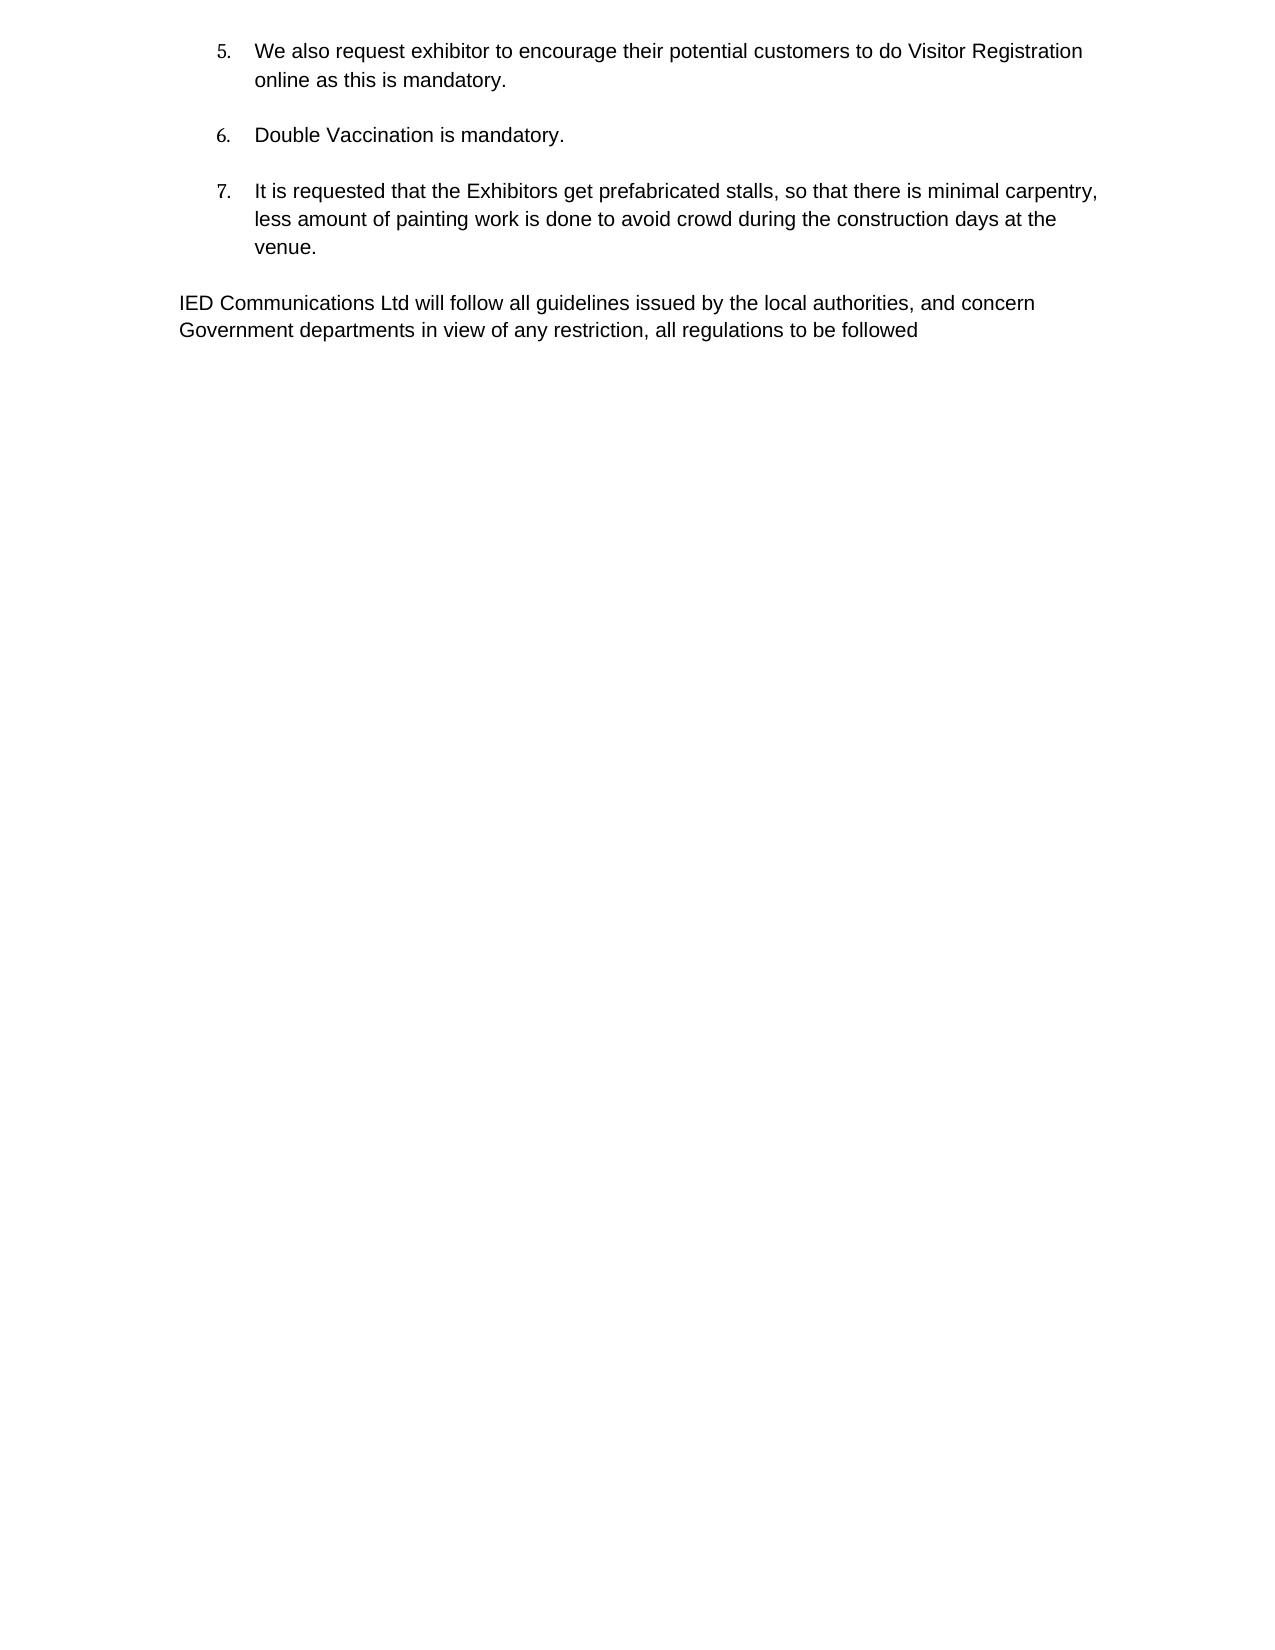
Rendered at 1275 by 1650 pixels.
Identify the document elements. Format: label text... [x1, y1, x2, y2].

list Double Vaccination is mandatory. [216, 123, 1142, 148]
list It is requested that the Exhibitors get prefabricated stalls, so that there is minimal carpentry, less amount of painting work is done to avoid crowd during the construction days at the venue. [217, 179, 1110, 259]
list We also request exhibitor to encourage their potential customers to do Visitor Registration online as this is mandatory. [217, 39, 1117, 91]
text IED Communications Ltd will follow all guidelines issued by the local authorities, and concern Government departments in view of any restriction, all regulations to be followed [179, 290, 1105, 342]
